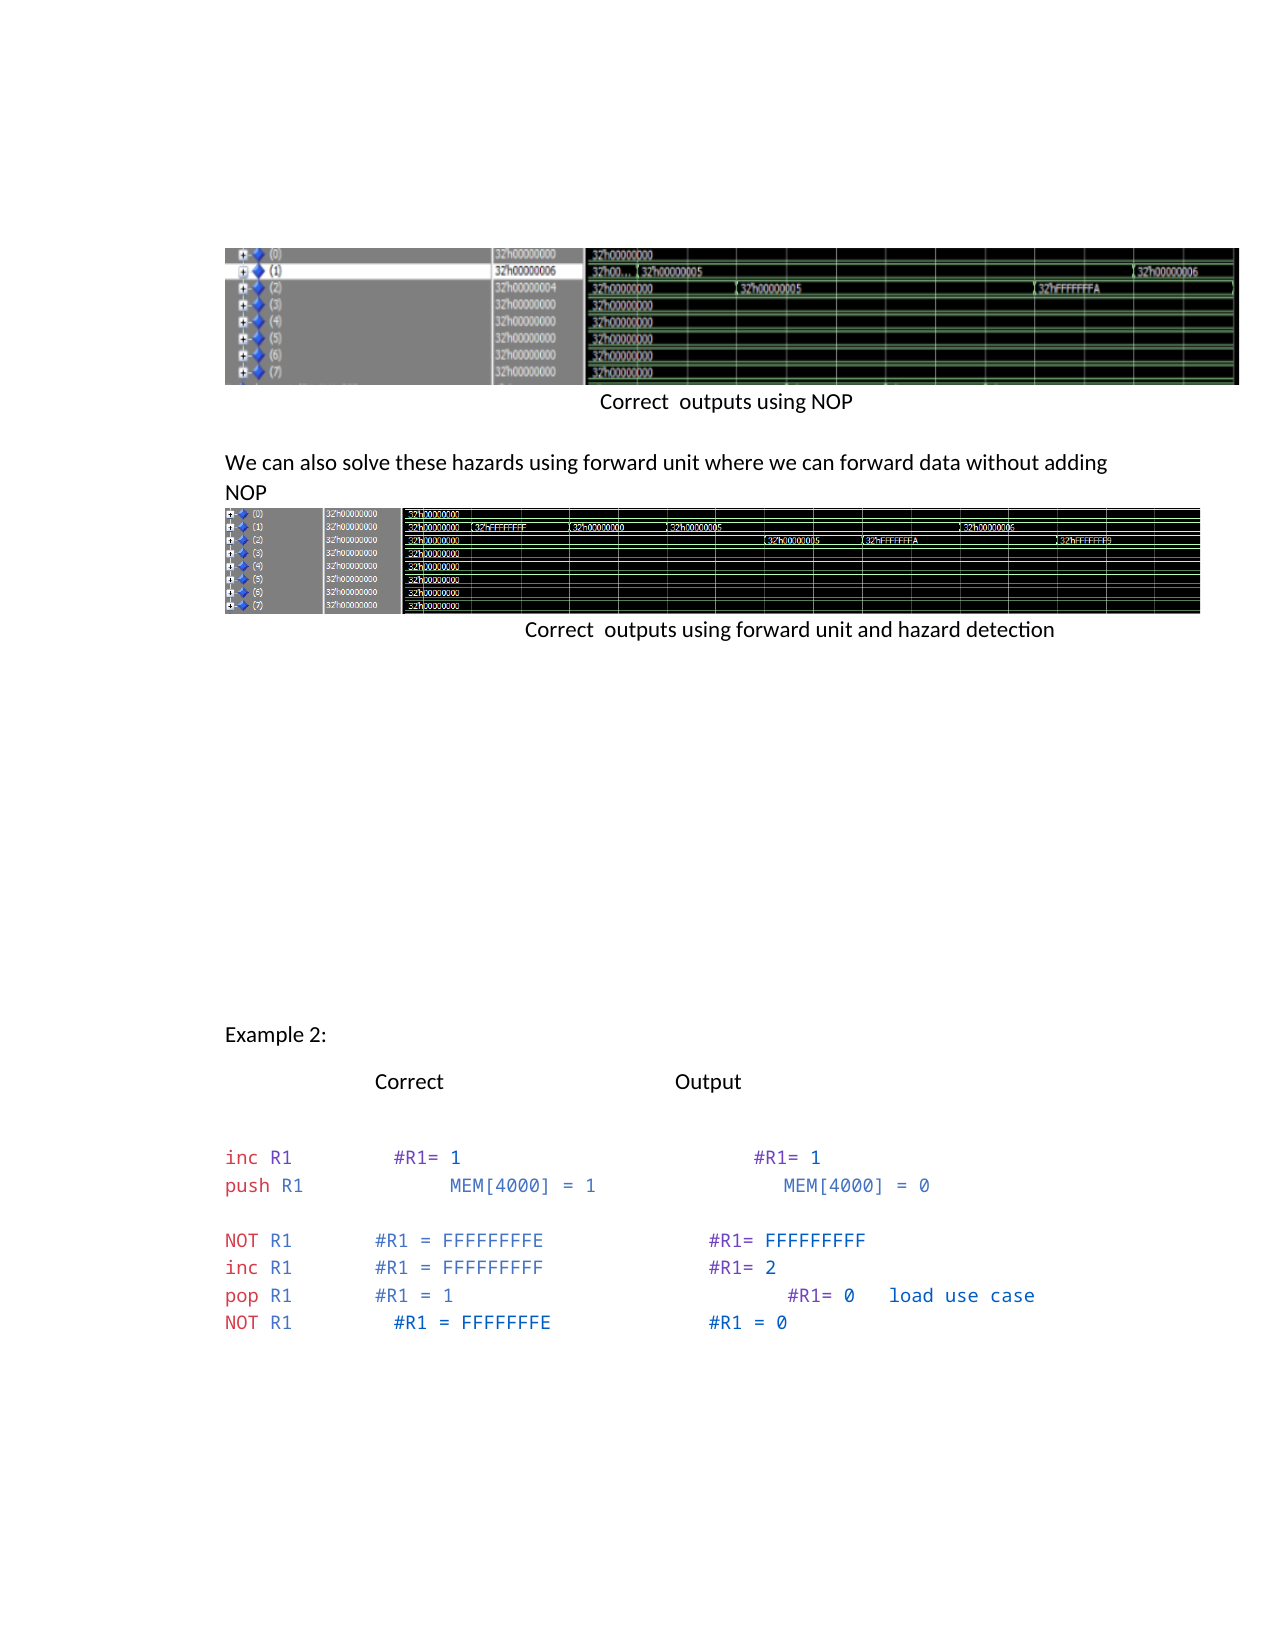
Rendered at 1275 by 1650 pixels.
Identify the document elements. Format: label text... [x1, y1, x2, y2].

list NOT R1 #R1 = FFFFFFFFE #R1= FFFFFFFFF [225, 1227, 1125, 1252]
list Correct outputs using forward unit and hazard detection [225, 615, 1125, 643]
list Example 2: [225, 1021, 1125, 1048]
list inc R1 #R1 = FFFFFFFFF #R1= 2 [225, 1254, 1125, 1280]
picture [225, 248, 1240, 385]
list pop R1 #R1 = 1 #R1= 0 load use case [225, 1282, 1125, 1307]
list inc R1 #R1= 1 #R1= 1 [225, 1144, 1125, 1170]
picture [225, 508, 1200, 614]
list We can also solve these hazards using forward unit where we can forward data without adding NOP [225, 448, 1125, 506]
text Correct Output [300, 1067, 1125, 1095]
list push R1 MEM[4000] = 1 MEM[4000] = 0 [225, 1172, 1125, 1225]
list Correct outputs using NOP [225, 387, 1125, 415]
list NOT R1 #R1 = FFFFFFFE #R1 = 0 [225, 1309, 1125, 1335]
